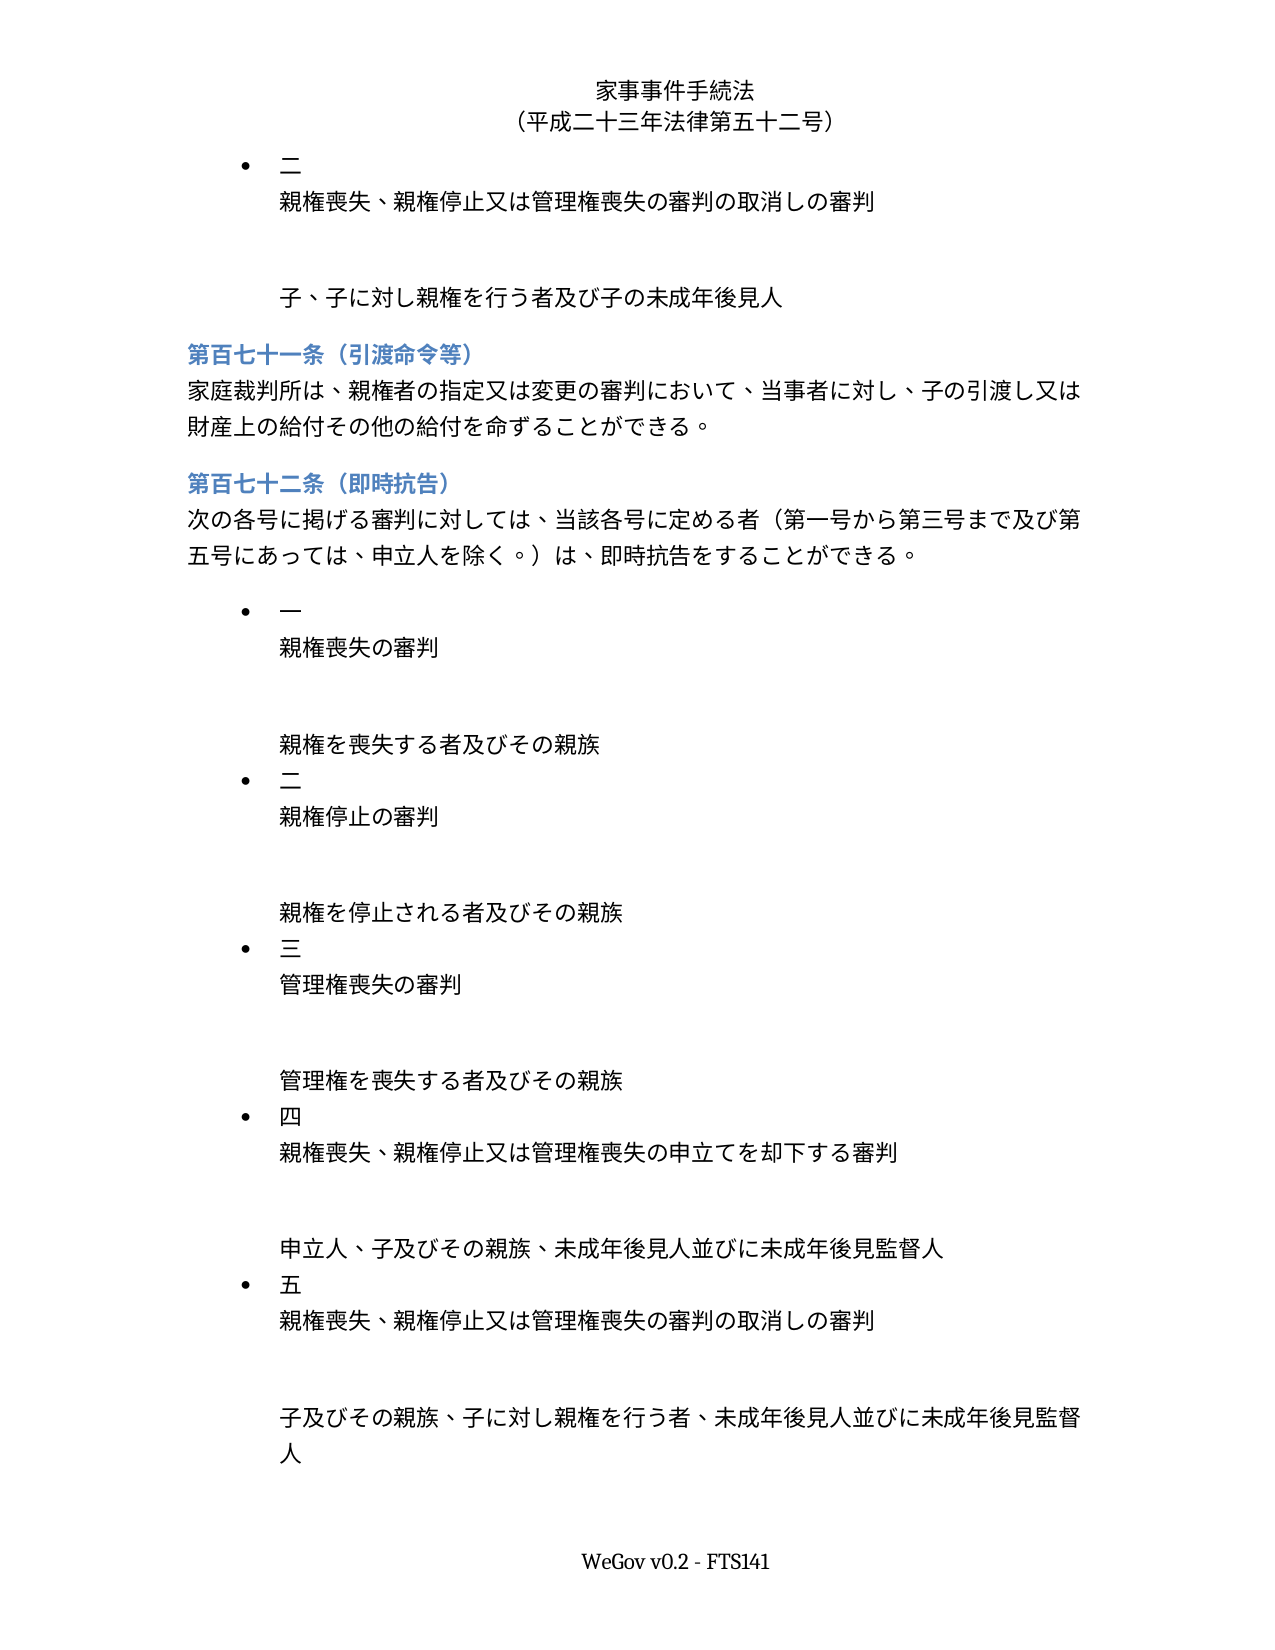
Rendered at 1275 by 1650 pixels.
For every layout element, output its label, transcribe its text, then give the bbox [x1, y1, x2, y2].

list 三 管理権喪失の審判 管理権を喪失する者及びその親族 [242, 933, 1087, 1096]
subtitle 第百七十一条（引渡命令等） [187, 339, 1087, 370]
list 四 親権喪失、親権停止又は管理権喪失の申立てを却下する審判 申立人、子及びその親族、未成年後見人並びに未成年後見監督人 [242, 1101, 1087, 1264]
text 次の各号に掲げる審判に対しては、当該各号に定める者（第一号から第三号まで及び第五号にあっては、申立人を除く。）は、即時抗告をすることができる。 [187, 504, 1087, 571]
list 二 親権喪失、親権停止又は管理権喪失の審判の取消しの審判 子、子に対し親権を行う者及び子の未成年後見人 [242, 150, 1087, 313]
list 一 親権喪失の審判 親権を喪失する者及びその親族 [242, 596, 1087, 760]
list 五 親権喪失、親権停止又は管理権喪失の審判の取消しの審判 子及びその親族、子に対し親権を行う者、未成年後見人並びに未成年後見監督人 [242, 1269, 1087, 1469]
subtitle 第百七十二条（即時抗告） [187, 468, 1087, 499]
list 二 親権停止の審判 親権を停止される者及びその親族 [242, 764, 1087, 928]
text 家庭裁判所は、親権者の指定又は変更の審判において、当事者に対し、子の引渡し又は財産上の給付その他の給付を命ずることができる。 [187, 375, 1087, 442]
